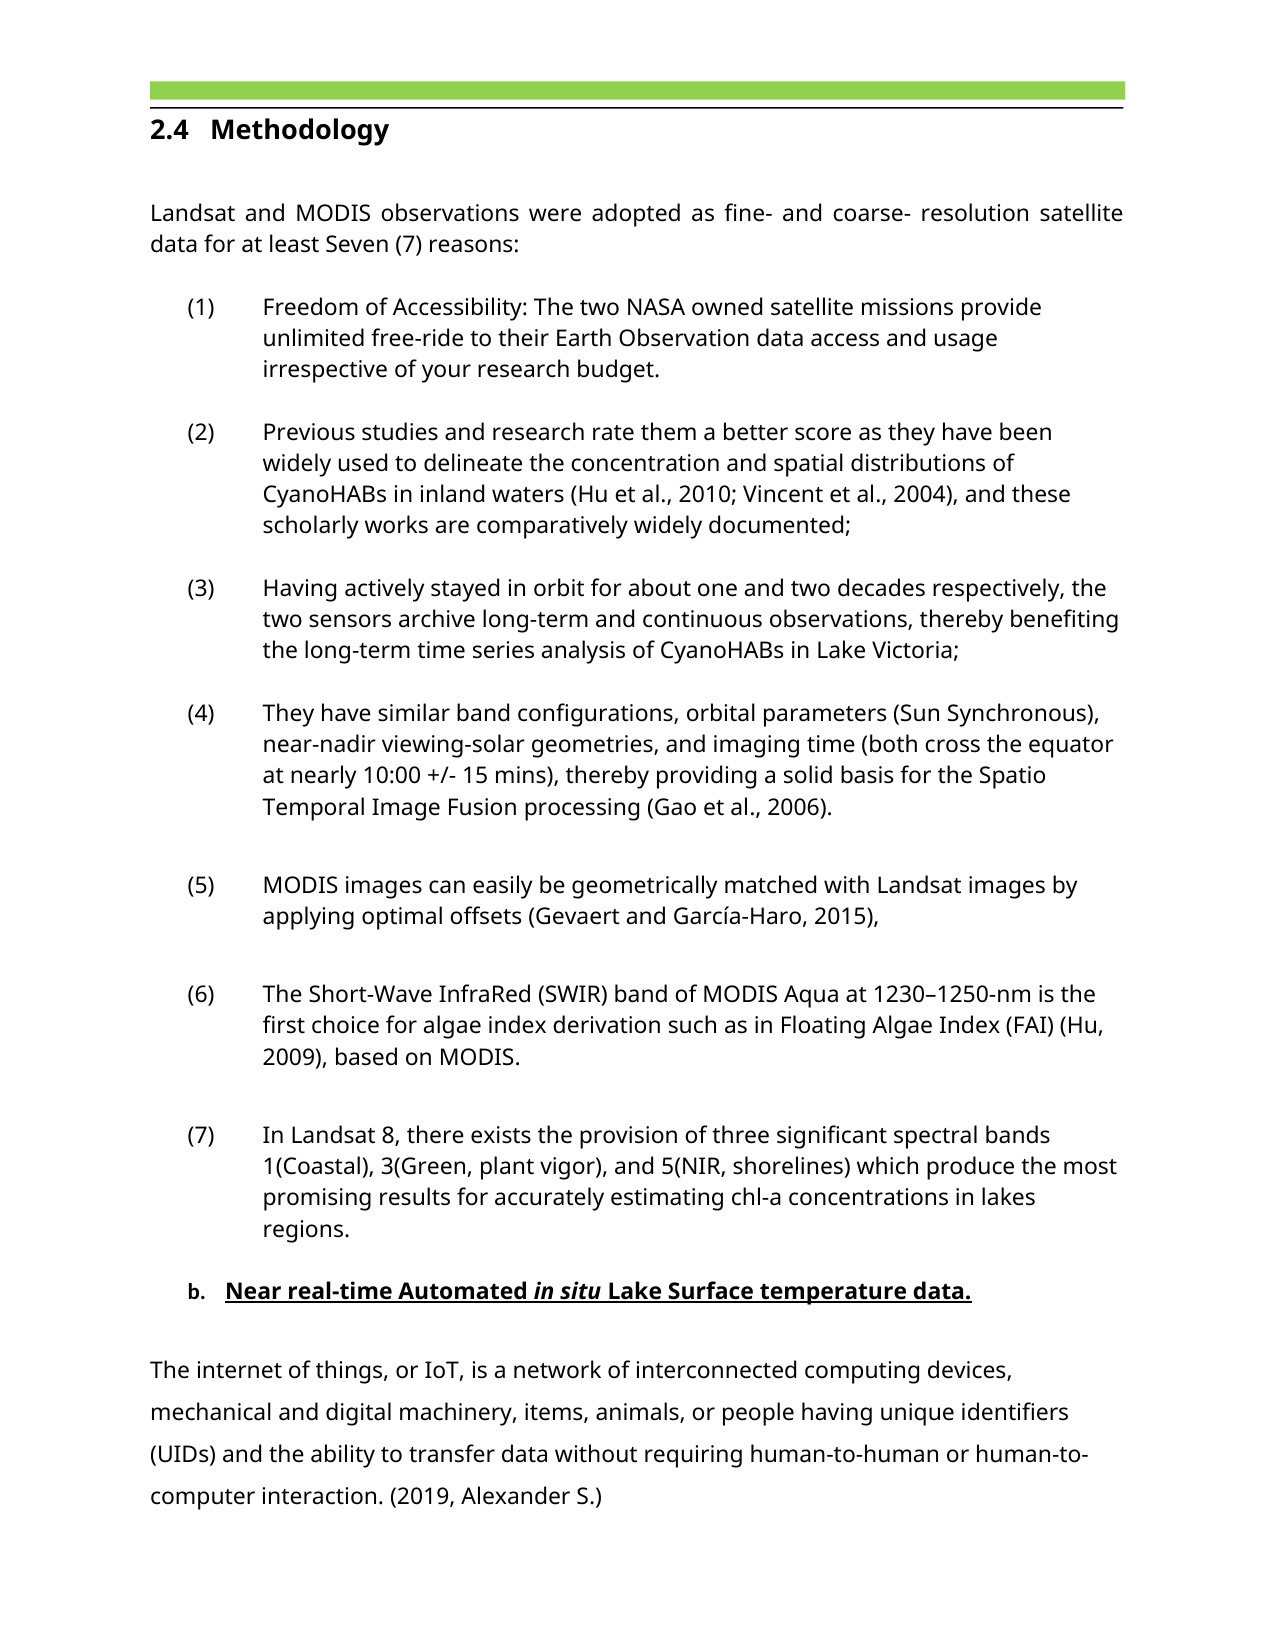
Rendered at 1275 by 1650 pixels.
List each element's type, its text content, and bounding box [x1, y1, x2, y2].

list In Landsat 8, there exists the provision of three significant spectral bands 1(Coastal), 3(Green, plant vigor), and 5(NIR, shorelines) which produce the most promising results for accurately estimating chl-a concentrations in lakes regions. [350, 1119, 1125, 1244]
list Previous studies and research rate them a better score as they have been widely used to delineate the concentration and spatial distributions of CyanoHABs in inland waters (Hu et al., 2010; Vincent et al., 2004), and these scholarly works are comparatively widely documented; [187, 416, 1125, 541]
list MODIS images can easily be geometrically matched with Landsat images by applying optimal offsets (Gevaert and García-Haro, 2015), [187, 869, 1125, 931]
list The Short-Wave InfraRed (SWIR) band of MODIS Aqua at 1230–1250-nm is the first choice for algae index derivation such as in Floating Algae Index (FAI) (Hu, 2009), based on MODIS. [187, 978, 1125, 1072]
text The internet of things, or IoT, is a network of interconnected computing devices, mechanical and digital machinery, items, animals, or people having unique identifiers (UIDs) and the ability to transfer data without requiring human-to-human or human-to-computer interaction. (2019, Alexander S.) [150, 1344, 1125, 1511]
list They have similar band configurations, orbital parameters (Sun Synchronous), near-nadir viewing-solar geometries, and imaging time (both cross the equator at nearly 10:00 +/- 15 mins), thereby providing a solid basis for the Spatio Temporal Image Fusion processing (Gao et al., 2006). [187, 697, 1125, 822]
text Landsat and MODIS observations were adopted as fine- and coarse- resolution satellite data for at least Seven (7) reasons: [150, 197, 1125, 259]
list Freedom of Accessibility: The two NASA owned satellite missions provide unlimited free-ride to their Earth Observation data access and usage irrespective of your research budget. [187, 291, 1125, 384]
list Near real-time Automated in situ Lake Surface temperature data. [187, 1275, 1125, 1306]
list Having actively stayed in orbit for about one and two decades respectively, the two sensors archive long-term and continuous observations, thereby benefiting the long-term time series analysis of CyanoHABs in Lake Victoria; [187, 572, 1125, 666]
